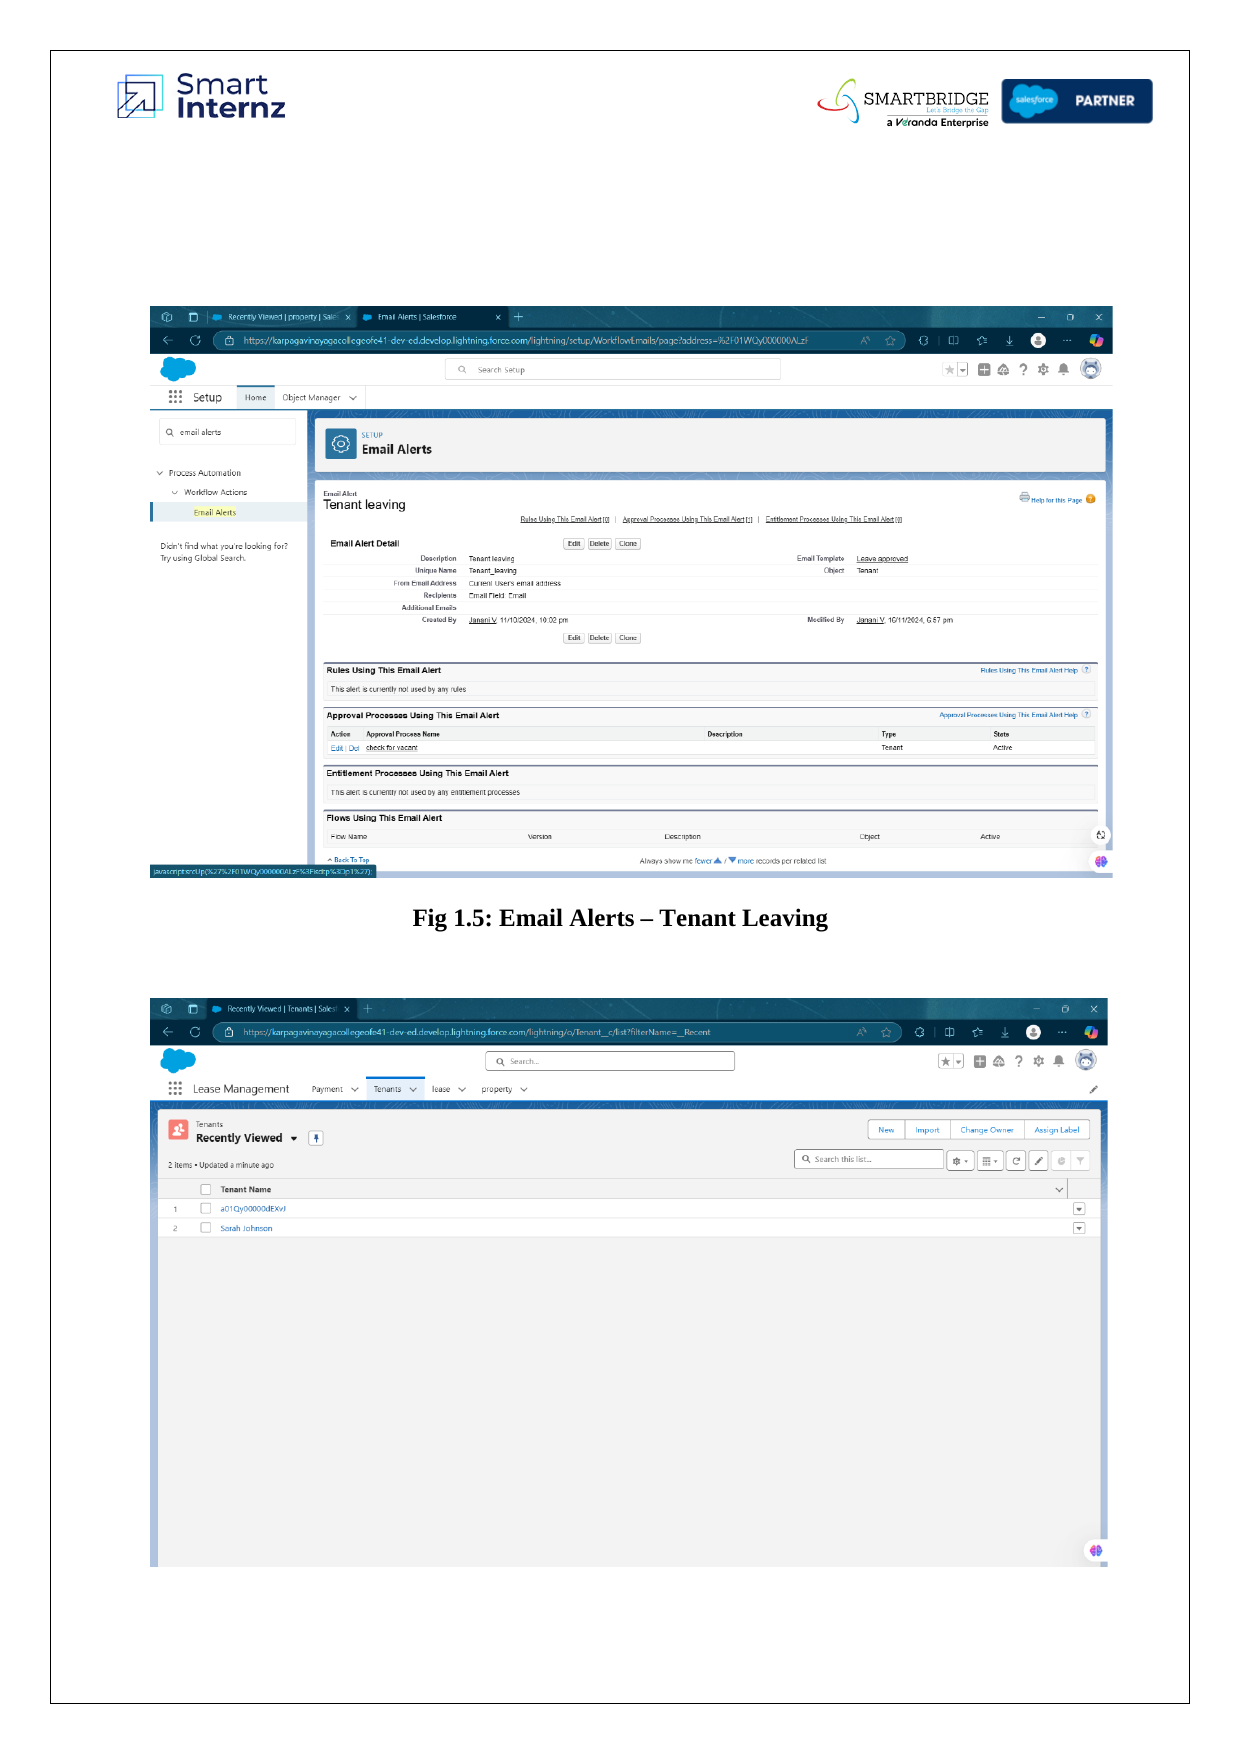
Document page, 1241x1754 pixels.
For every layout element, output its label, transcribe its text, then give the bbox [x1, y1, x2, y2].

picture [150, 998, 1108, 1567]
picture [150, 306, 1113, 878]
picture [808, 73, 1153, 132]
picture [112, 73, 289, 118]
text Fig 1.5: Email Alerts – Tenant Leaving [150, 903, 1090, 932]
